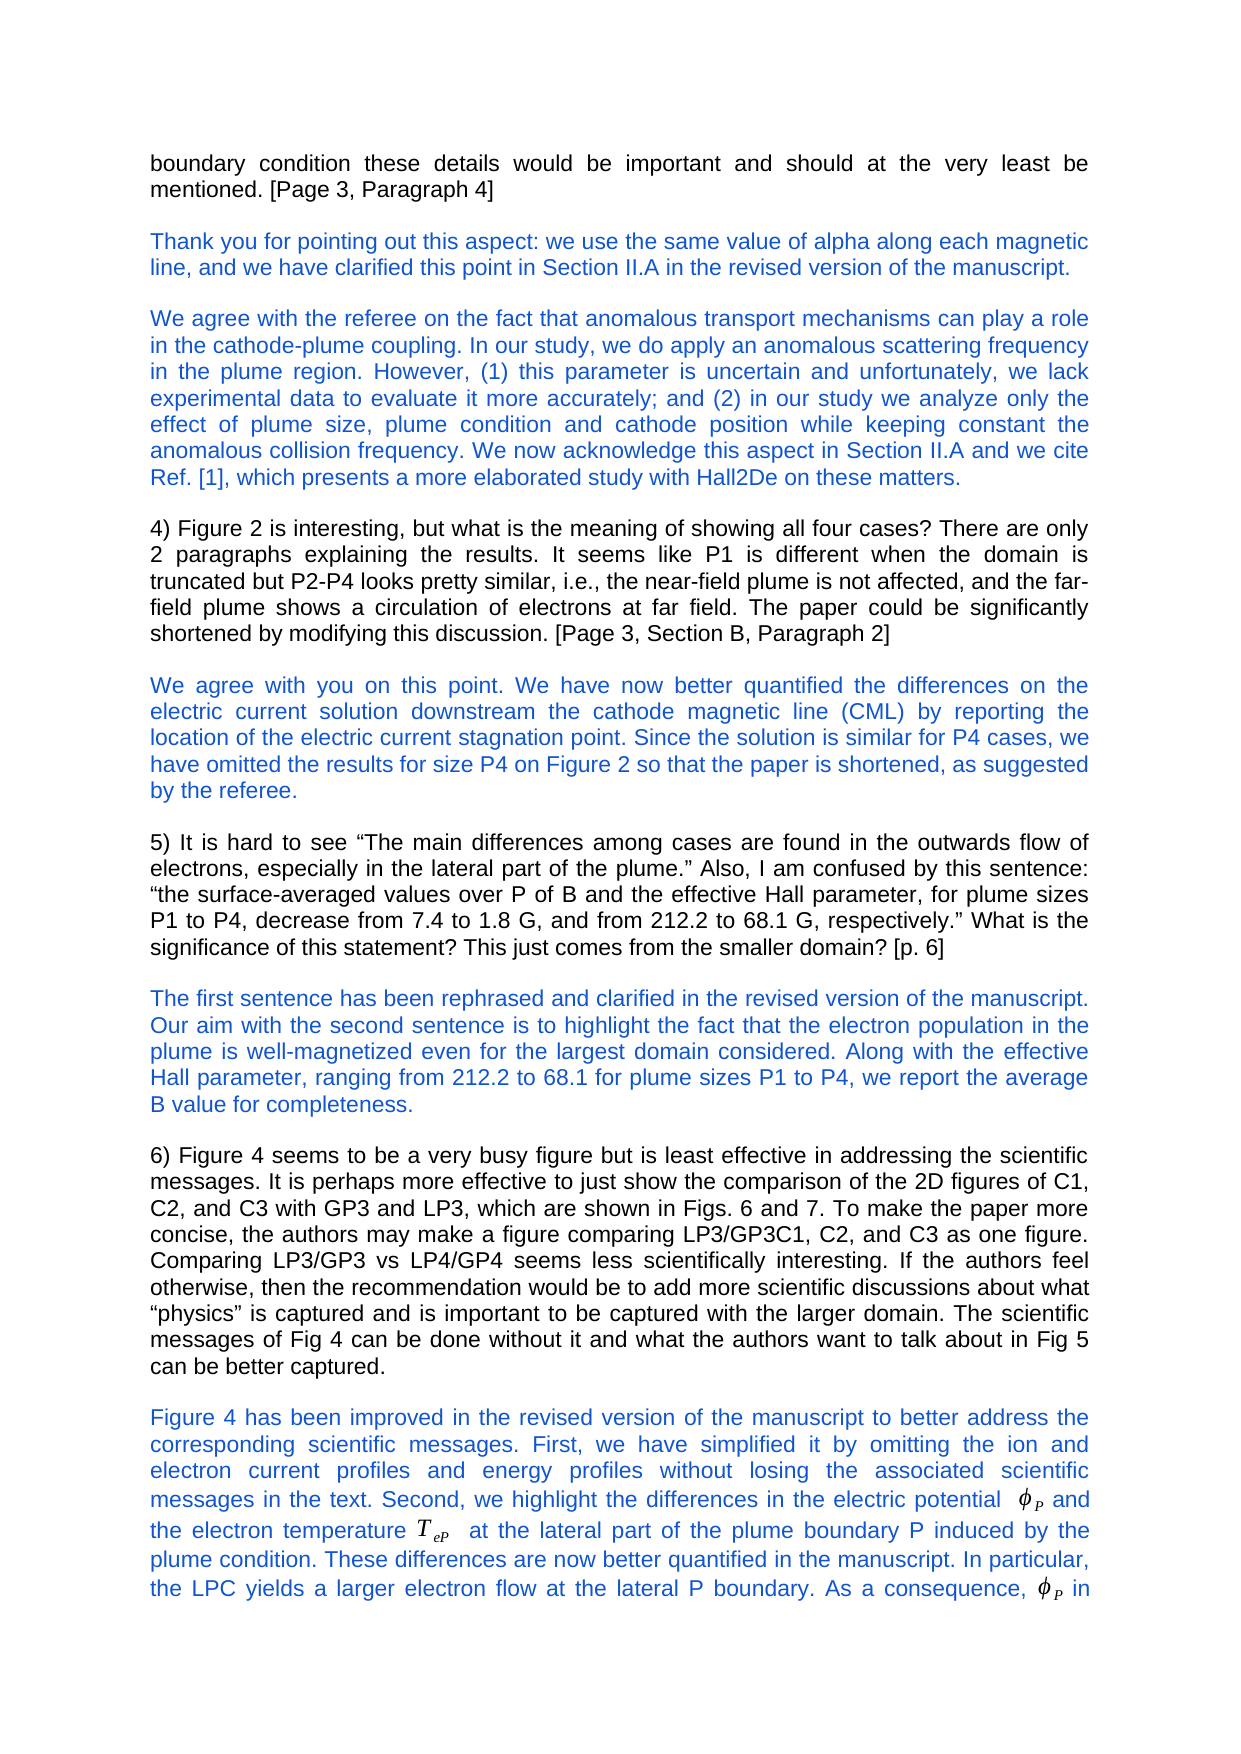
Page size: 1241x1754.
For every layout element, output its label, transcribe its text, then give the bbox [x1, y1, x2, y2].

text We agree with the referee on the fact that anomalous transport mechanisms can play a role in the cathode-plume coupling. In our study, we do apply an anomalous scattering frequency in the plume region. However, (1) this parameter is uncertain and unfortunately, we lack experimental data to evaluate it more accurately; and (2) in our study we analyze only the effect of plume size, plume condition and cathode position while keeping constant the anomalous collision frequency. We now acknowledge this aspect in Section II.A and we cite Ref. [1], which presents a more elaborated study with Hall2De on these matters. [150, 305, 1090, 490]
text We agree with you on this point. We have now better quantified the differences on the electric current solution downstream the cathode magnetic line (CML) by reporting the location of the electric current stagnation point. Since the solution is similar for P4 cases, we have omitted the results for size P4 on Figure 2 so that the paper is shortened, as suggested by the referee. [150, 672, 1090, 803]
text Thank you for pointing out this aspect: we use the same value of alpha along each magnetic line, and we have clarified this point in Section II.A in the revised version of the manuscript. [150, 228, 1090, 280]
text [150, 1404, 1090, 1604]
text 4) Figure 2 is interesting, but what is the meaning of showing all four cases? There are only 2 paragraphs explaining the results. It seems like P1 is different when the domain is truncated but P2-P4 looks pretty similar, i.e., the near-field plume is not affected, and the far-field plume shows a circulation of electrons at far field. The paper could be significantly shortened by modifying this discussion. [Page 3, Section B, Paragraph 2] [150, 515, 1090, 647]
text The first sentence has been rephrased and clarified in the revised version of the manuscript. Our aim with the second sentence is to highlight the fact that the electron population in the plume is well-magnetized even for the largest domain considered. Along with the effective Hall parameter, ranging from 212.2 to 68.1 for plume sizes P1 to P4, we report the average B value for completeness. [150, 985, 1090, 1117]
text 6) Figure 4 seems to be a very busy figure but is least effective in addressing the scientific messages. It is perhaps more effective to just show the comparison of the 2D figures of C1, C2, and C3 with GP3 and LP3, which are shown in Figs. 6 and 7. To make the paper more concise, the authors may make a figure comparing LP3/GP3C1, C2, and C3 as one figure. Comparing LP3/GP3 vs LP4/GP4 seems less scientifically interesting. If the authors feel otherwise, then the recommendation would be to add more scientific discussions about what “physics” is captured and is important to be captured with the larger domain. The scientific messages of Fig 4 can be done without it and what the authors want to talk about in Fig 5 can be better captured. [150, 1142, 1090, 1379]
text 5) It is hard to see “The main differences among cases are found in the outwards flow of electrons, especially in the lateral part of the plume.” Also, I am confused by this sentence: “the surface-averaged values over P of B and the effective Hall parameter, for plume sizes P1 to P4, decrease from 7.4 to 1.8 G, and from 212.2 to 68.1 G, respectively.” What is the significance of this statement? This just comes from the smaller domain? [p. 6] [150, 828, 1090, 960]
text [150, 150, 1090, 203]
